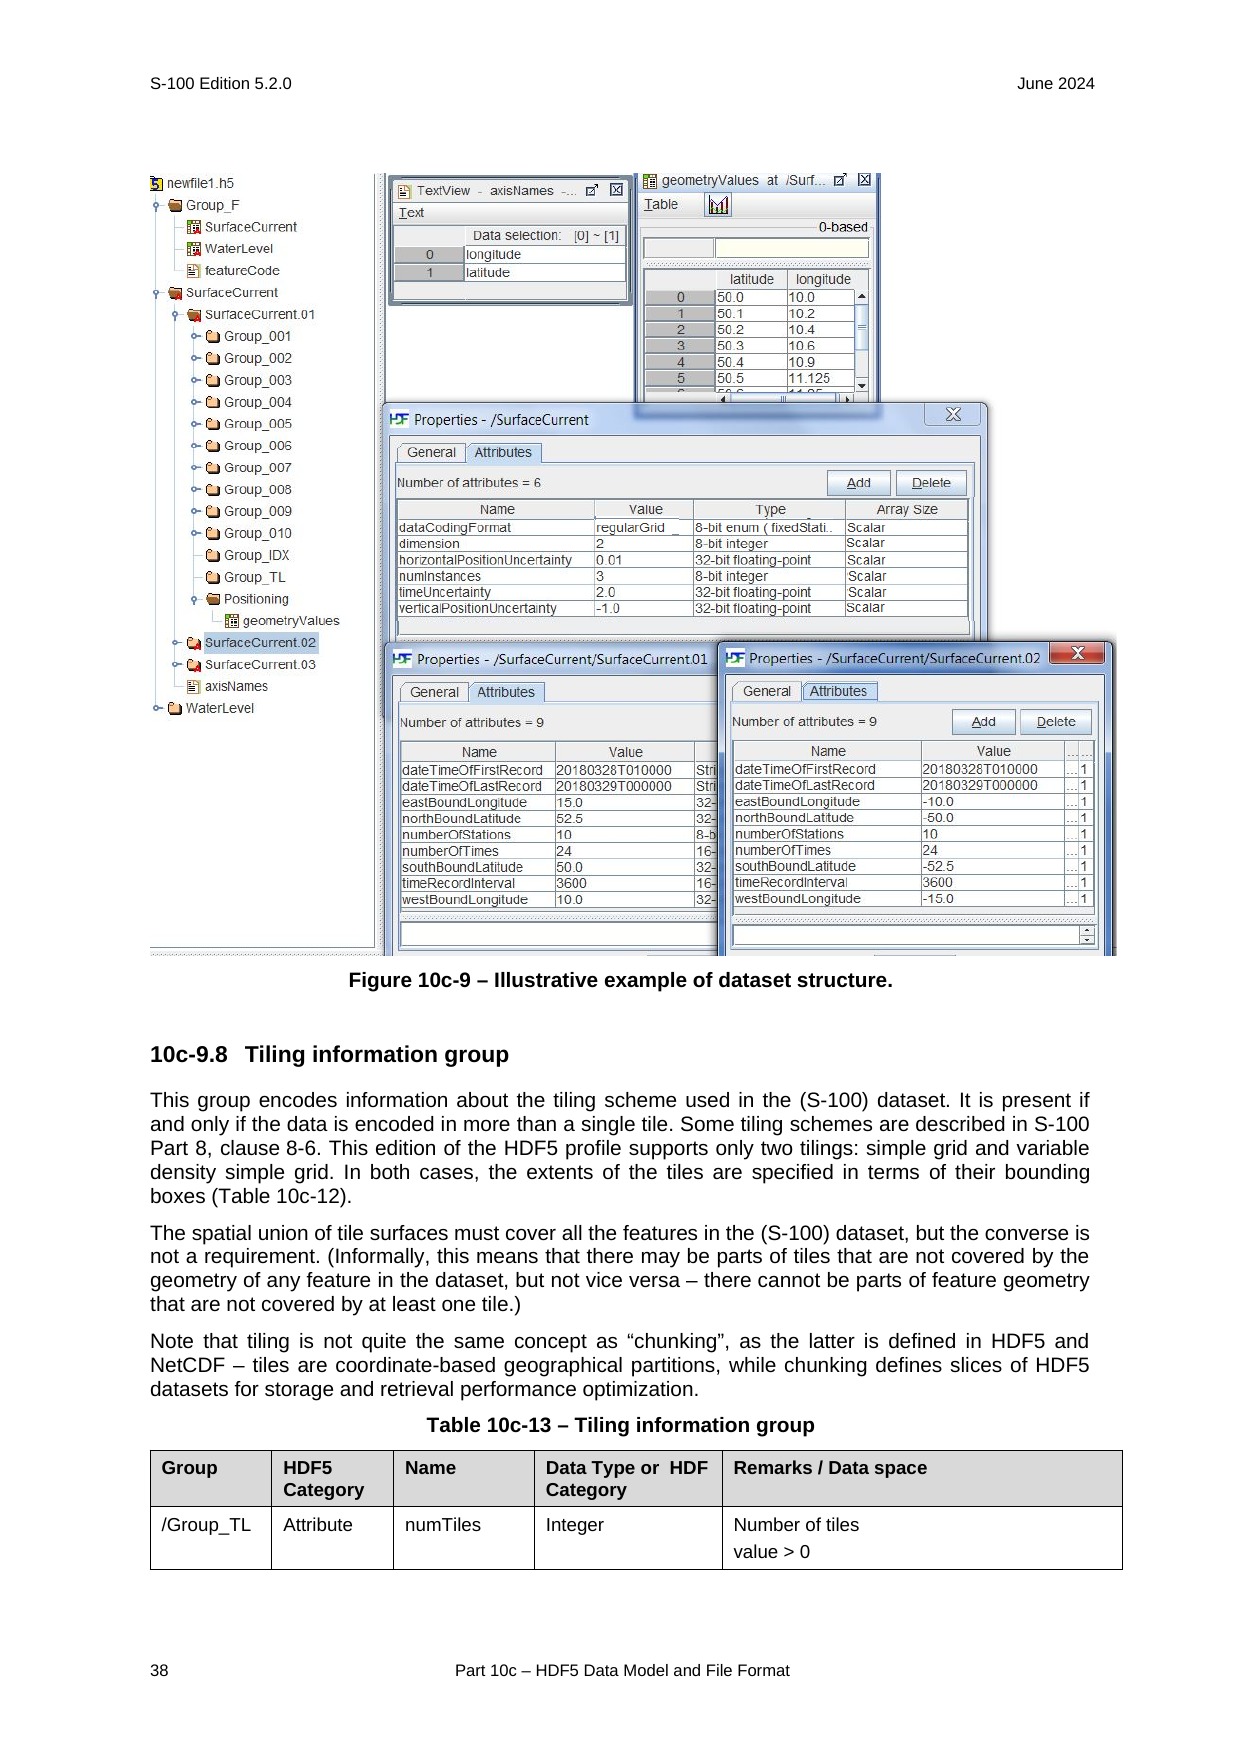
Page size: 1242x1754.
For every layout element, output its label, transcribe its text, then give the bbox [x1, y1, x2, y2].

text The spatial union of tile surfaces must cover all the features in the (S-100) dataset, but the converse is not a requirement. (Informally, this means that there may be parts of tiles that are not covered by the geometry of any feature in the dataset, but not vice versa – there cannot be parts of feature geometry that are not covered by at least one tile.) [150, 1220, 1092, 1316]
subtitle Tiling information group [150, 1041, 1092, 1067]
table_header HDF5 Category [272, 1451, 393, 1506]
table_cell numTiles [394, 1507, 534, 1569]
table_cell Number of tiles value > 0 [723, 1507, 1122, 1569]
table_header Group [151, 1451, 271, 1506]
picture [150, 173, 1117, 956]
text Note that tiling is not quite the same concept as “chunking”, as the latter is defined in HDF5 and NetCDF – tiles are coordinate-based geographical partitions, while chunking defines slices of HDF5 datasets for storage and retrieval performance optimization. [150, 1329, 1092, 1401]
table_header Data Type or HDF Category [535, 1451, 722, 1506]
table_cell /Group_TL [151, 1507, 271, 1569]
table_cell Integer [535, 1507, 722, 1569]
text Figure 10c-9 – Illustrative example of dataset structure. [150, 968, 1092, 992]
table_cell Attribute [272, 1507, 393, 1569]
title Table 10c-13 – Tiling information group [150, 1413, 1092, 1437]
text This group encodes information about the tiling scheme used in the (S-100) dataset. It is present if and only if the data is encoded in more than a single tile. Some tiling schemes are described in S-100 Part 8, clause 8-6. This edition of the HDF5 profile supports only two tilings: simple grid and variable density simple grid. In both cases, the extents of the tiles are specified in terms of their bounding boxes (Table 10c-12). [150, 1088, 1092, 1208]
table_header Remarks / Data space [723, 1451, 1122, 1506]
table_header Name [394, 1451, 534, 1506]
